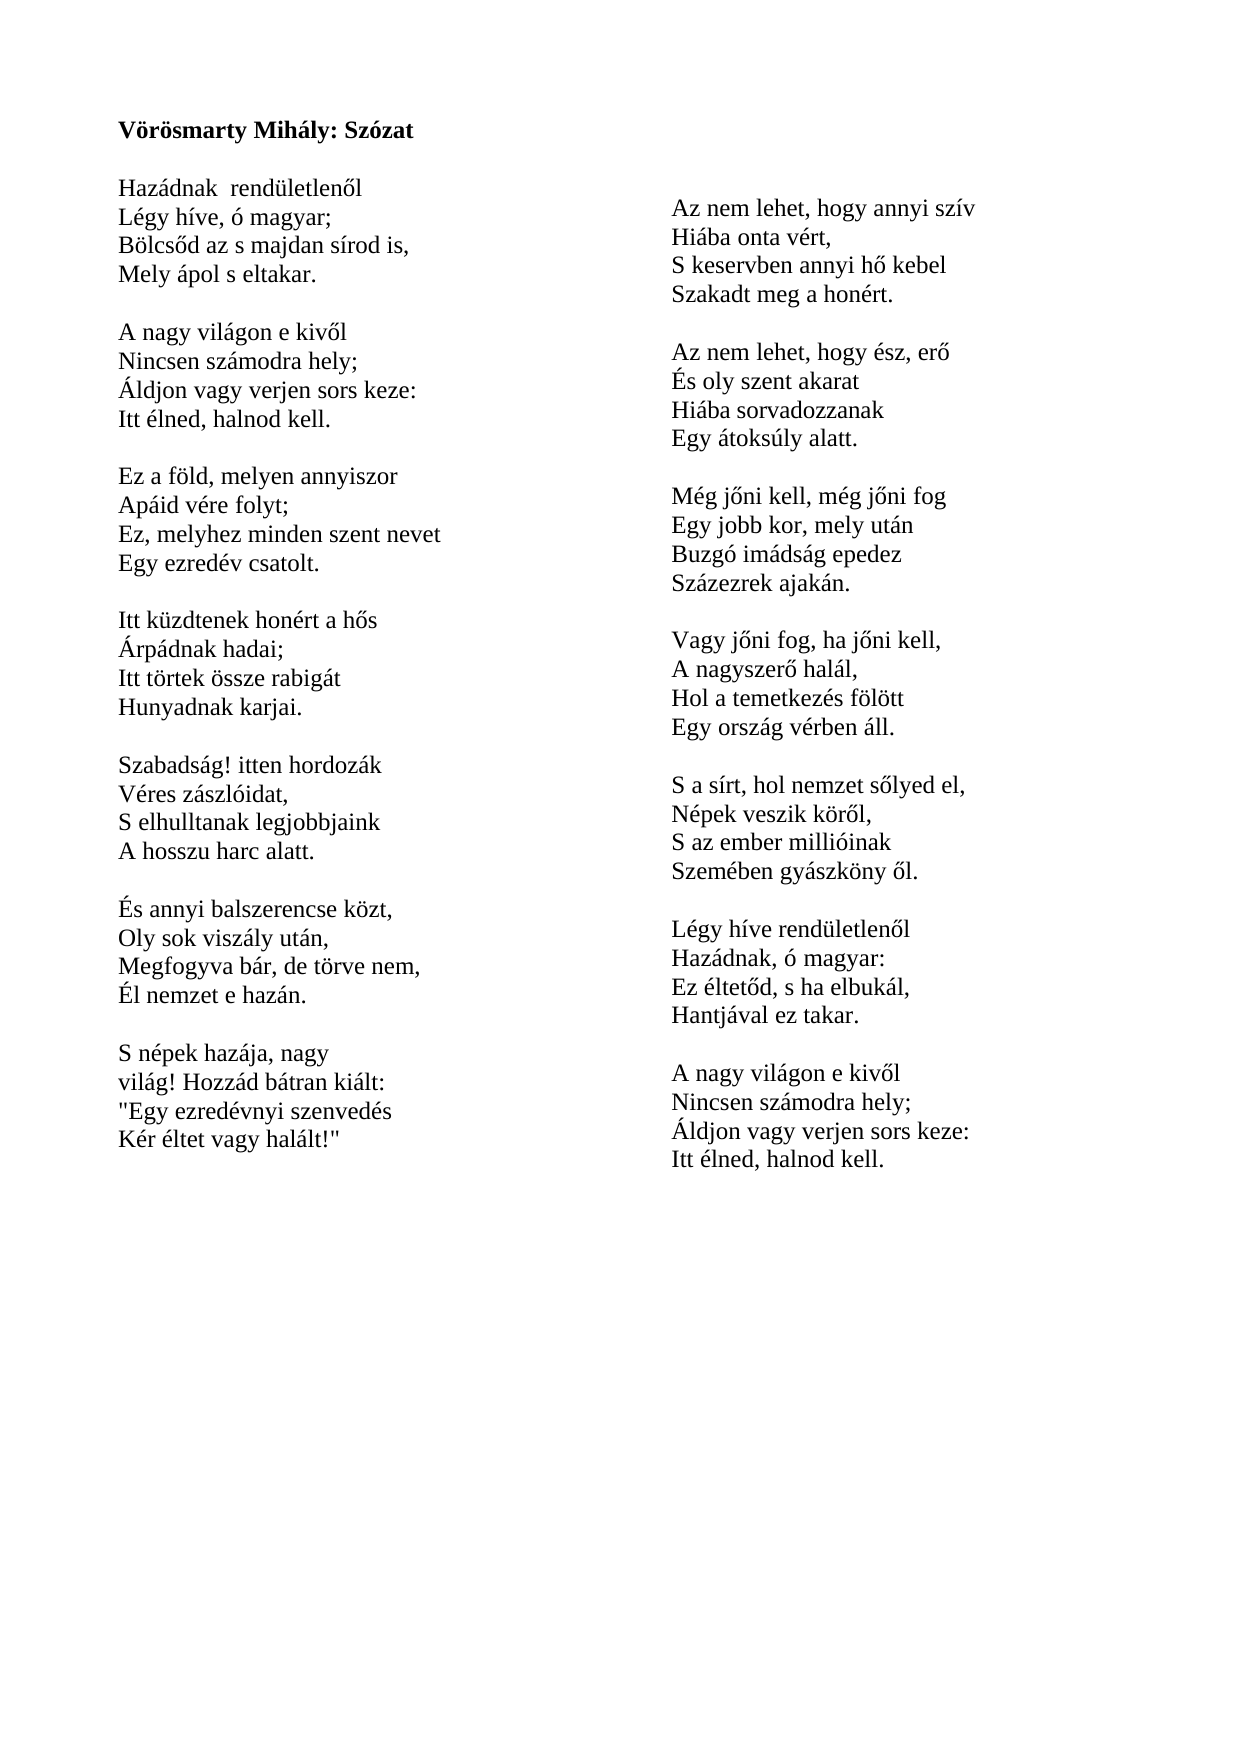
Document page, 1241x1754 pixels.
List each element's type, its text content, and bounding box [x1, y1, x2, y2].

text Az nem lehet, hogy annyi szív Hiába onta vért, [671, 193, 977, 250]
text Szabadság! itten hordozák Véres zászlóidat, [118, 750, 382, 807]
text S népek hazája, nagy világ! Hozzád bátran kiált: [118, 1038, 392, 1096]
text Az nem lehet, hogy ész, erő [671, 337, 1065, 366]
text S keservben annyi hő kebel [671, 251, 1065, 279]
text A nagy világon e kivől Nincsen számodra hely; Áldjon vagy verjen sors keze: Itt élned, halnod kell. [671, 1058, 972, 1173]
text És annyi balszerencse közt, Oly sok viszály után, Megfogyva bár, de törve nem, Él nemzet e hazán. [118, 894, 421, 1009]
text Ez a föld, melyen annyiszor Apáid vére folyt; [118, 461, 399, 519]
text Itt küzdtenek honért a hős [118, 606, 445, 634]
text Itt törtek össze rabigát Hunyadnak karjai. [118, 663, 343, 721]
text Még jőni kell, még jőni fog Egy jobb kor, mely után Buzgó imádság epedez Százezrek ajakán. [671, 481, 948, 596]
text Légy híve rendületlenől Hazádnak, ó magyar: Ez éltetőd, s ha elbukál, Hantjával ez takar. [671, 914, 911, 1029]
text A nagy világon e kivől Nincsen számodra hely; Áldjon vagy verjen sors keze: Itt élned, halnod kell. [118, 317, 417, 432]
text És oly szent akarat Hiába sorvadozzanak Egy átoksúly alatt. [671, 366, 886, 452]
text Hazádnak rendületlenől Légy híve, ó magyar; Bölcsőd az s majdan sírod is, Mely ápol s eltakar. [118, 173, 411, 288]
subtitle Vörösmarty Mihály: Szózat [118, 115, 445, 144]
text Ez, melyhez minden szent nevet Egy ezredév csatolt. [118, 519, 442, 576]
text S a sírt, hol nemzet sőlyed el, Népek veszik köről, [671, 770, 968, 827]
text A nagyszerő halál, [671, 654, 1065, 683]
text S elhulltanak legjobbjaink A hosszu harc alatt. [118, 807, 382, 865]
text Vagy jőni fog, ha jőni kell, [671, 626, 1065, 654]
text S az ember millióinak Szemében gyászköny ől. [671, 827, 977, 885]
text Szakadt meg a honért. [671, 279, 1065, 308]
text Hol a temetkezés fölött Egy ország vérben áll. [671, 683, 939, 741]
text Árpádnak hadai; [118, 634, 445, 663]
text "Egy ezredévnyi szenvedés Kér éltet vagy halált!" [118, 1096, 394, 1153]
